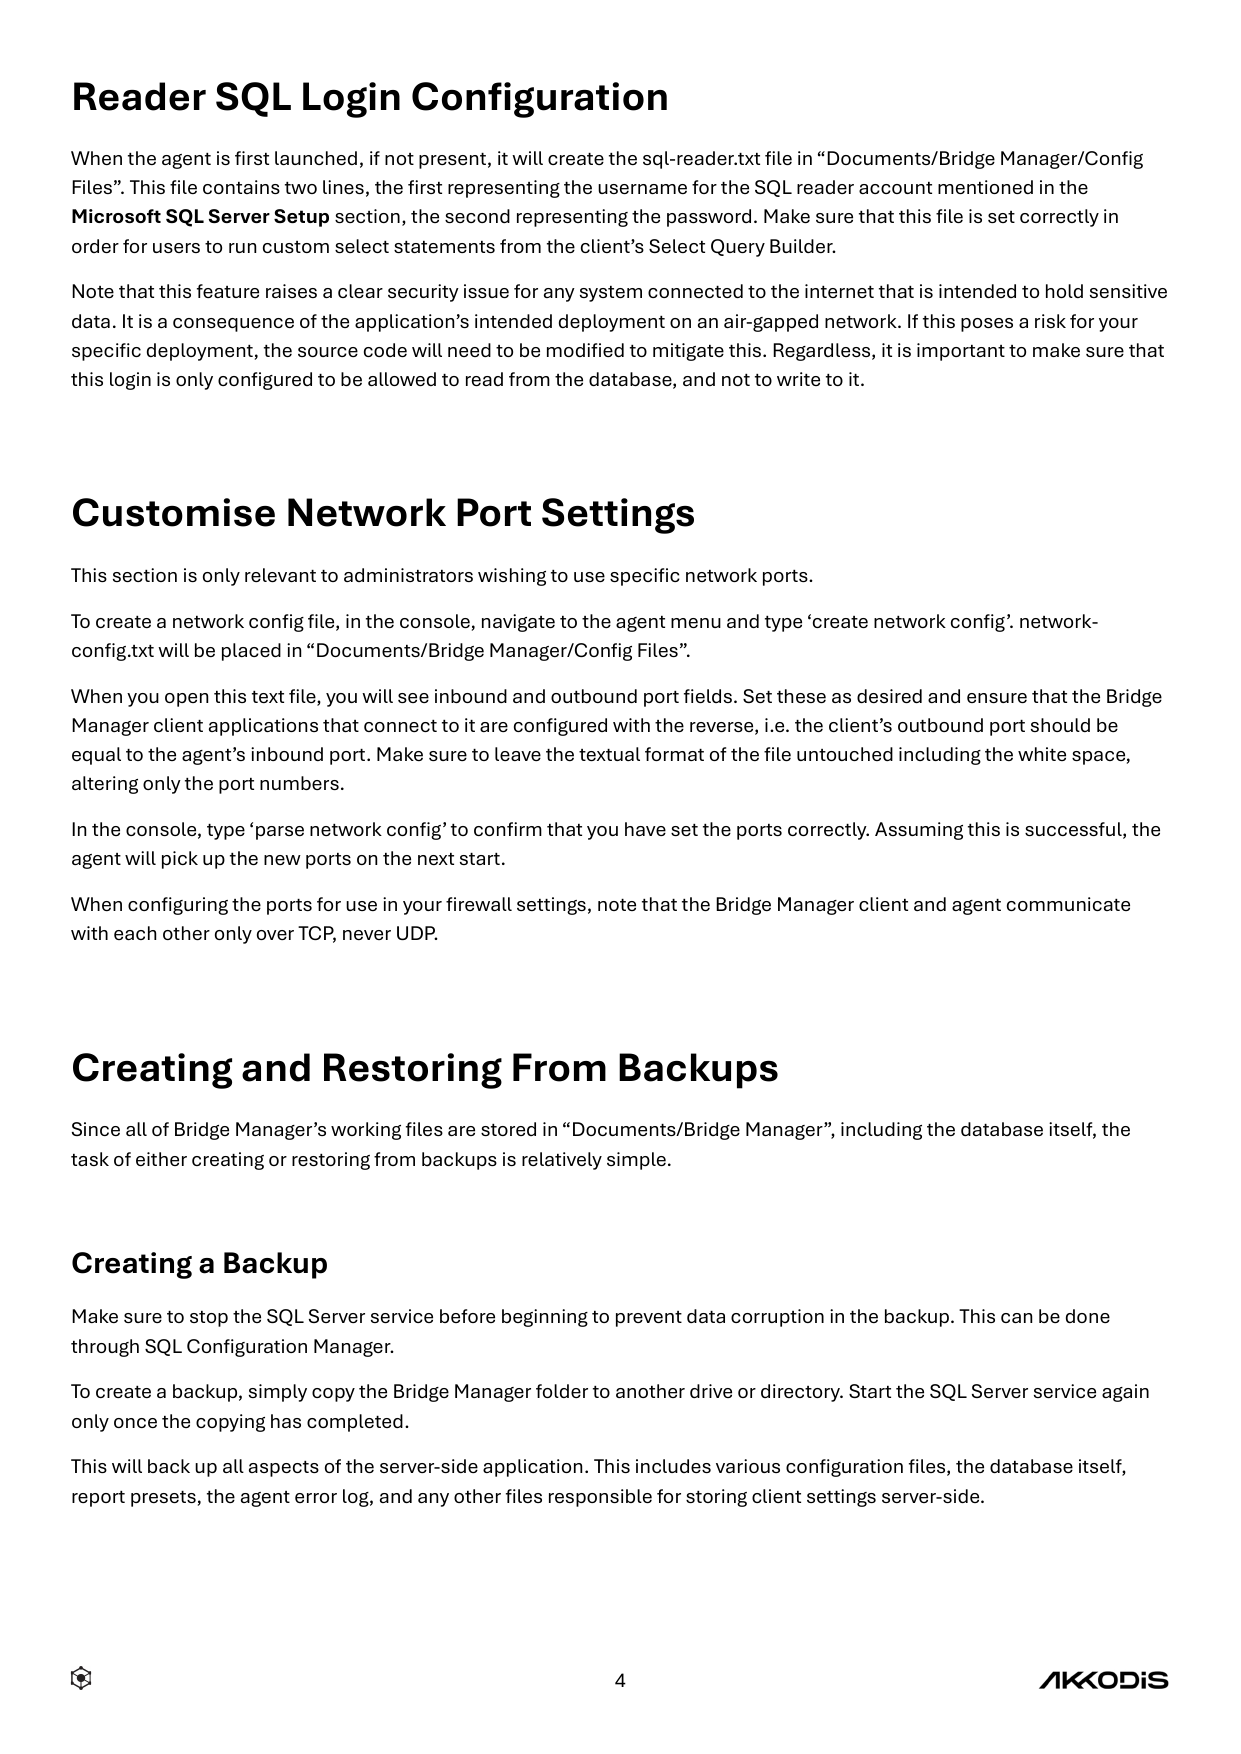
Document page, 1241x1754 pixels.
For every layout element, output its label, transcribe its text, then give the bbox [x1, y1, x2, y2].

text Note that this feature raises a clear security issue for any system connected to the internet that is intended to hold sensitive data. It is a consequence of the application’s intended deployment on an air-gapped network. If this poses a risk for your specific deployment, the source code will need to be modified to mitigate this. Regardless, it is important to make sure that this login is only configured to be allowed to read from the database, and not to write to it. [71, 279, 1169, 392]
text When configuring the ports for use in your firewall settings, note that the Bridge Manager client and agent communicate with each other only over TCP, never UDP. [71, 892, 1169, 947]
text Creating a Backup [71, 1244, 1169, 1282]
picture [1037, 1669, 1170, 1691]
text To create a backup, simply copy the Bridge Manager folder to another drive or directory. Start the SQL Server service again only once the copying has completed. [71, 1379, 1169, 1434]
text In the console, type ‘parse network config’ to confirm that you have set the ports correctly. Assuming this is successful, the agent will pick up the new ports on the next start. [71, 817, 1169, 872]
text To create a network config file, in the console, navigate to the agent menu and type ‘create network config’. network-config.txt will be placed in “Documents/Bridge Manager/Config Files”. [71, 609, 1169, 663]
text Customise Network Port Settings [71, 488, 1169, 538]
text This section is only relevant to administrators wishing to use specific network ports. [71, 563, 1169, 588]
picture [70, 1666, 92, 1690]
text When you open this text file, you will see inbound and outbound port fields. Set these as desired and ensure that the Bridge Manager client applications that connect to it are configured with the reverse, i.e. the client’s outbound port should be equal to the agent’s inbound port. Make sure to leave the textual format of the file untouched including the white space, altering only the port numbers. [71, 684, 1169, 797]
text Make sure to stop the SQL Server service before beginning to prevent data corruption in the backup. This can be done through SQL Configuration Manager. [71, 1304, 1169, 1359]
text When the agent is first launched, if not present, it will create the sql-reader.txt file in “Documents/Bridge Manager/Config Files”. This file contains two lines, the first representing the username for the SQL reader account mentioned in the Microsoft SQL Server Setup section, the second representing the password. Make sure that this file is set correctly in order for users to run custom select statements from the client’s Select Query Builder. [71, 146, 1169, 259]
text Creating and Restoring From Backups [71, 1042, 1169, 1093]
text Since all of Bridge Manager’s working files are stored in “Documents/Bridge Manager”, including the database itself, the task of either creating or restoring from backups is relatively simple. [71, 1117, 1169, 1172]
text This will back up all aspects of the server-side application. This includes various configuration files, the database itself, report presets, the agent error log, and any other files responsible for storing client settings server-side. [71, 1454, 1169, 1509]
text Reader SQL Login Configuration [71, 71, 1169, 122]
